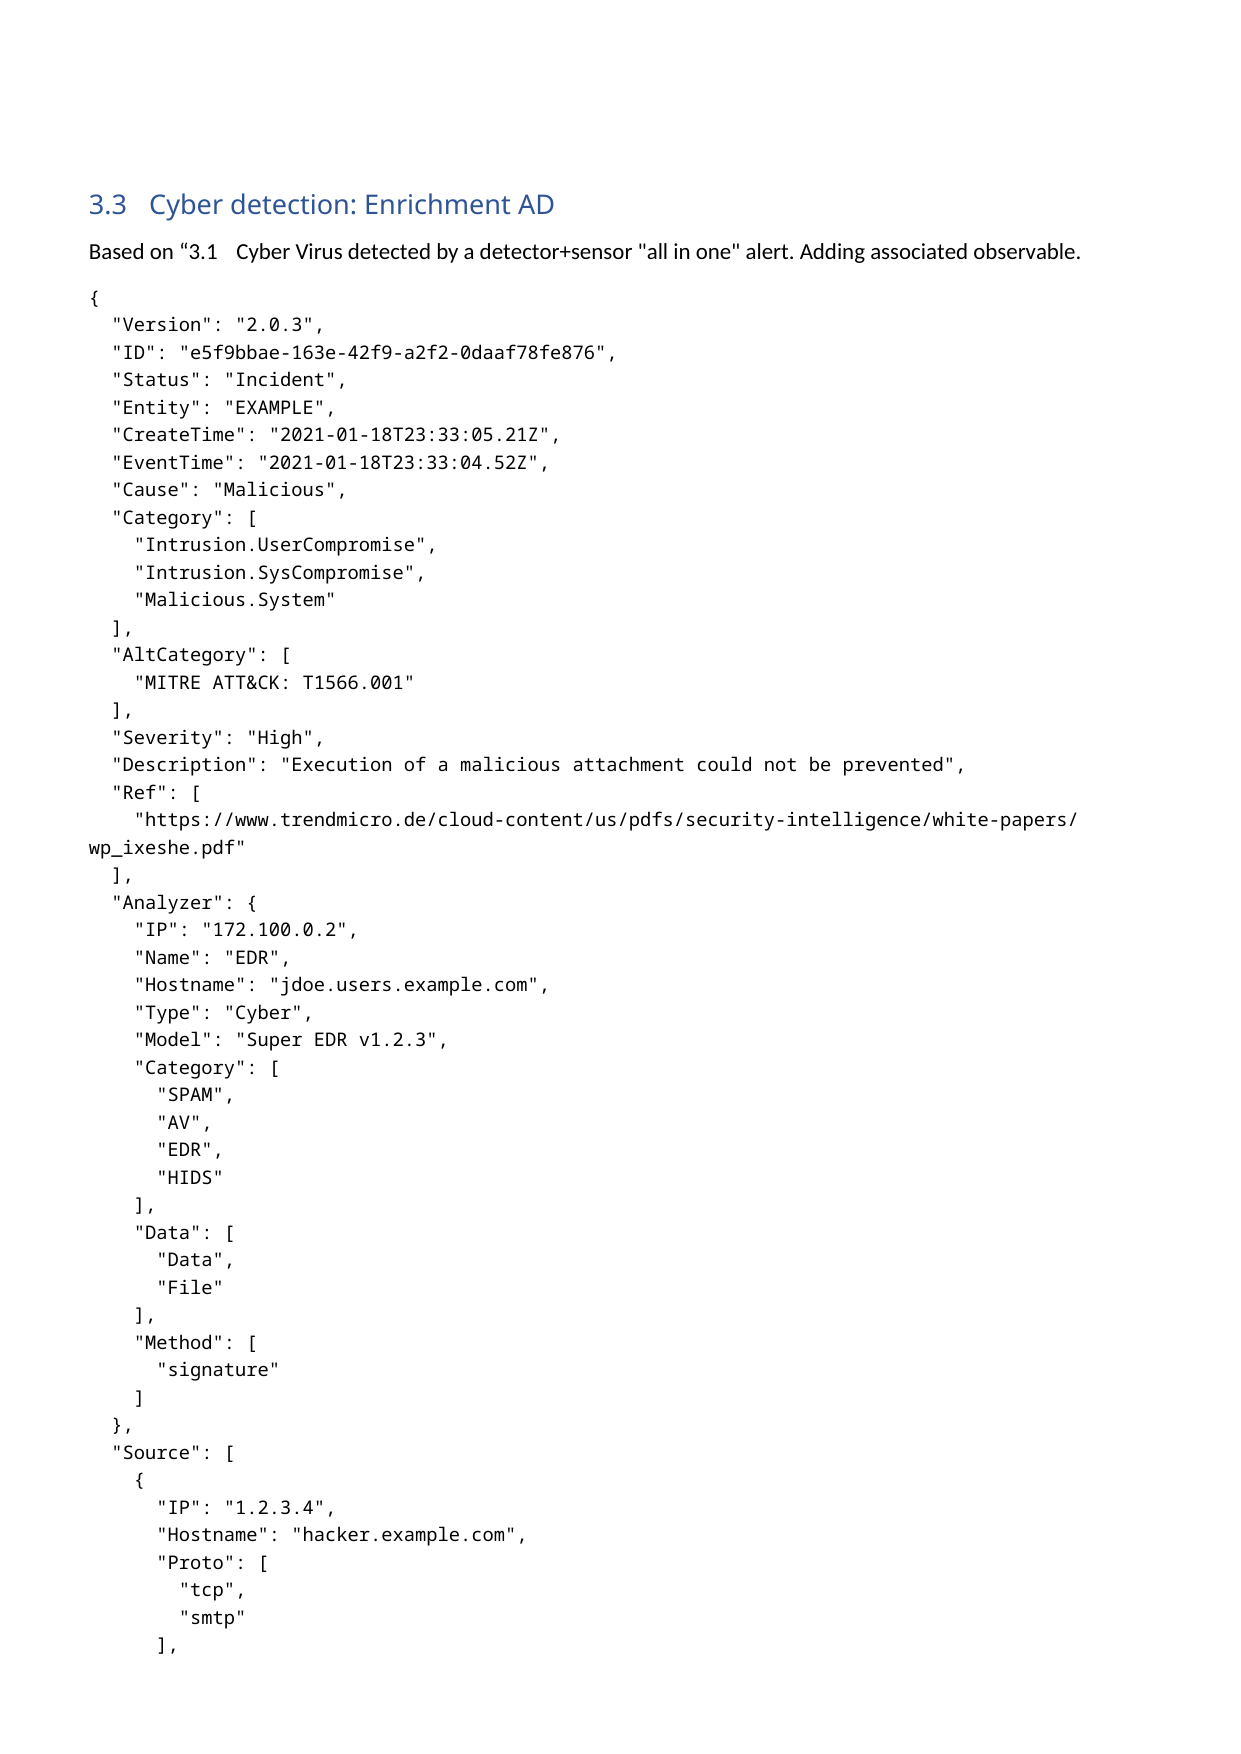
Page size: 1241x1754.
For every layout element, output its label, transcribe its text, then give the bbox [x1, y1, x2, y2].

text ], [89, 697, 1152, 722]
text ], [89, 1302, 1152, 1327]
text "HIDS" [89, 1164, 1152, 1190]
text "MITRE ATT&CK: T1566.001" [89, 669, 1152, 695]
text ], [89, 862, 1152, 887]
text "IP": "1.2.3.4", [89, 1494, 1152, 1520]
text "EDR", [89, 1137, 1152, 1162]
text ], [89, 1632, 1152, 1657]
text "Type": "Cyber", [89, 999, 1152, 1025]
text ], [89, 614, 1152, 640]
text "Analyzer": { [89, 889, 1152, 915]
text "Intrusion.UserCompromise", [89, 532, 1152, 557]
text "Status": "Incident", [89, 367, 1152, 392]
subtitle Cyber detection: Enrichment AD [89, 185, 1152, 222]
text "Severity": "High", [89, 724, 1152, 750]
text "Cause": "Malicious", [89, 477, 1152, 502]
text "Data": [ [89, 1219, 1152, 1245]
text "Hostname": "hacker.example.com", [89, 1522, 1152, 1547]
text "Proto": [ [89, 1549, 1152, 1575]
text "Malicious.System" [89, 587, 1152, 612]
text "Method": [ [89, 1329, 1152, 1355]
text "Entity": "EXAMPLE", [89, 394, 1152, 420]
text "Source": [ [89, 1439, 1152, 1465]
text "Description": "Execution of a malicious attachment could not be prevented", [89, 752, 1152, 777]
text "Model": "Super EDR v1.2.3", [89, 1027, 1152, 1052]
text "https://www.trendmicro.de/cloud-content/us/pdfs/security-intelligence/white-papers/wp_ixeshe.pdf" [89, 807, 1152, 860]
text "smtp" [89, 1604, 1152, 1630]
text { [89, 1467, 1152, 1492]
text "AltCategory": [ [89, 642, 1152, 667]
text ] [89, 1384, 1152, 1410]
text "signature" [89, 1357, 1152, 1382]
text "Data", [89, 1247, 1152, 1272]
text { [89, 284, 1152, 310]
text "Category": [ [89, 504, 1152, 530]
text "Ref": [ [89, 779, 1152, 805]
text "AV", [89, 1109, 1152, 1135]
text "Category": [ [89, 1054, 1152, 1080]
text "EventTime": "2021-01-18T23:33:04.52Z", [89, 449, 1152, 475]
text "tcp", [89, 1577, 1152, 1602]
text "ID": "e5f9bbae-163e-42f9-a2f2-0daaf78fe876", [89, 339, 1152, 365]
text "Version": "2.0.3", [89, 312, 1152, 337]
text ], [89, 1192, 1152, 1217]
text "CreateTime": "2021-01-18T23:33:05.21Z", [89, 422, 1152, 447]
text "IP": "172.100.0.2", [89, 917, 1152, 942]
text "SPAM", [89, 1082, 1152, 1107]
text "File" [89, 1274, 1152, 1300]
text "Hostname": "jdoe.users.example.com", [89, 972, 1152, 997]
text "Name": "EDR", [89, 944, 1152, 970]
text }, [89, 1412, 1152, 1437]
text "Intrusion.SysCompromise", [89, 559, 1152, 585]
text Based on “3.1 Cyber Virus detected by a detector+sensor "all in one" alert. Adding associated observable. [89, 237, 1152, 265]
